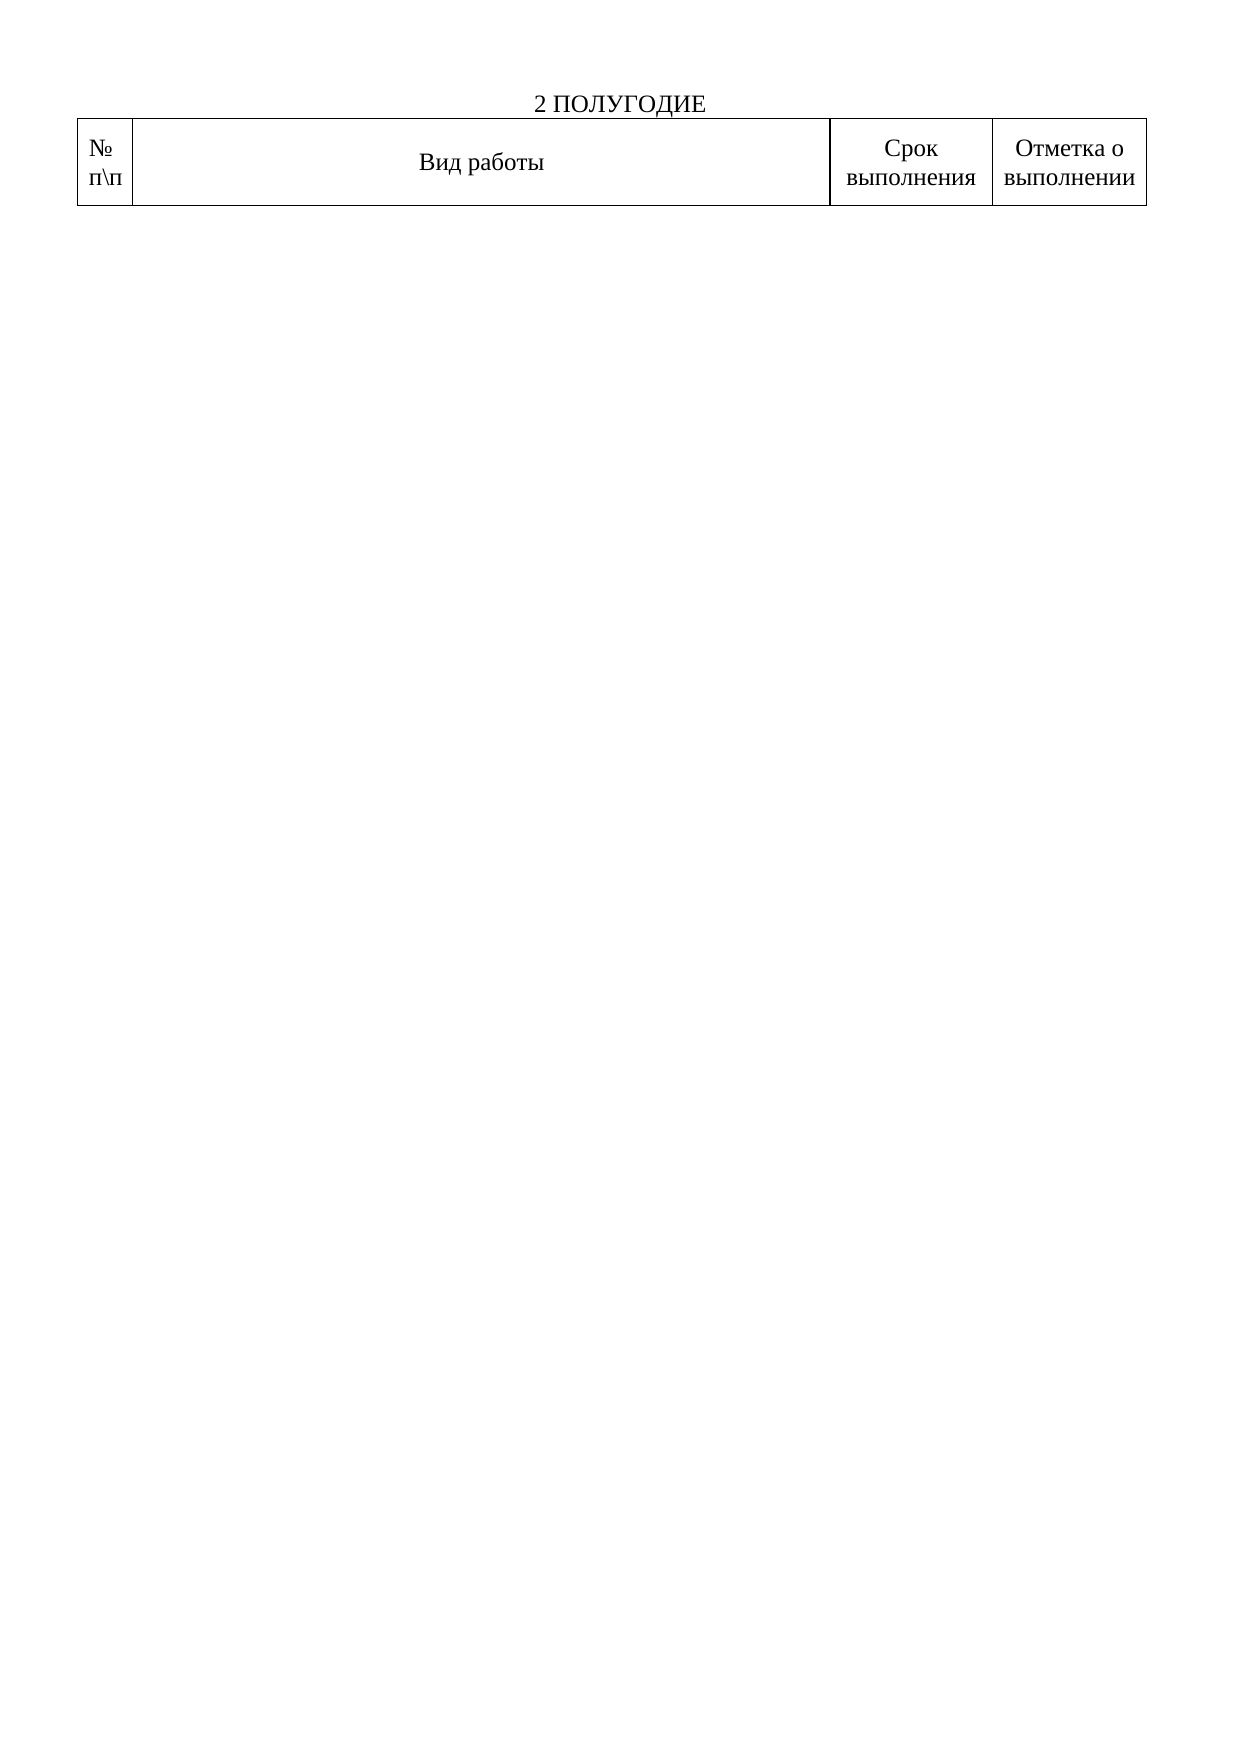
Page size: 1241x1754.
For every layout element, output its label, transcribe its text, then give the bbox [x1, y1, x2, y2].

table_header Отметка о выполнении [993, 119, 1146, 205]
table_header Срок выполнения [831, 119, 992, 205]
table_header Вид работы [133, 119, 829, 205]
text 2 ПОЛУГОДИЕ [89, 89, 1152, 117]
table_header № п\п [78, 119, 132, 205]
